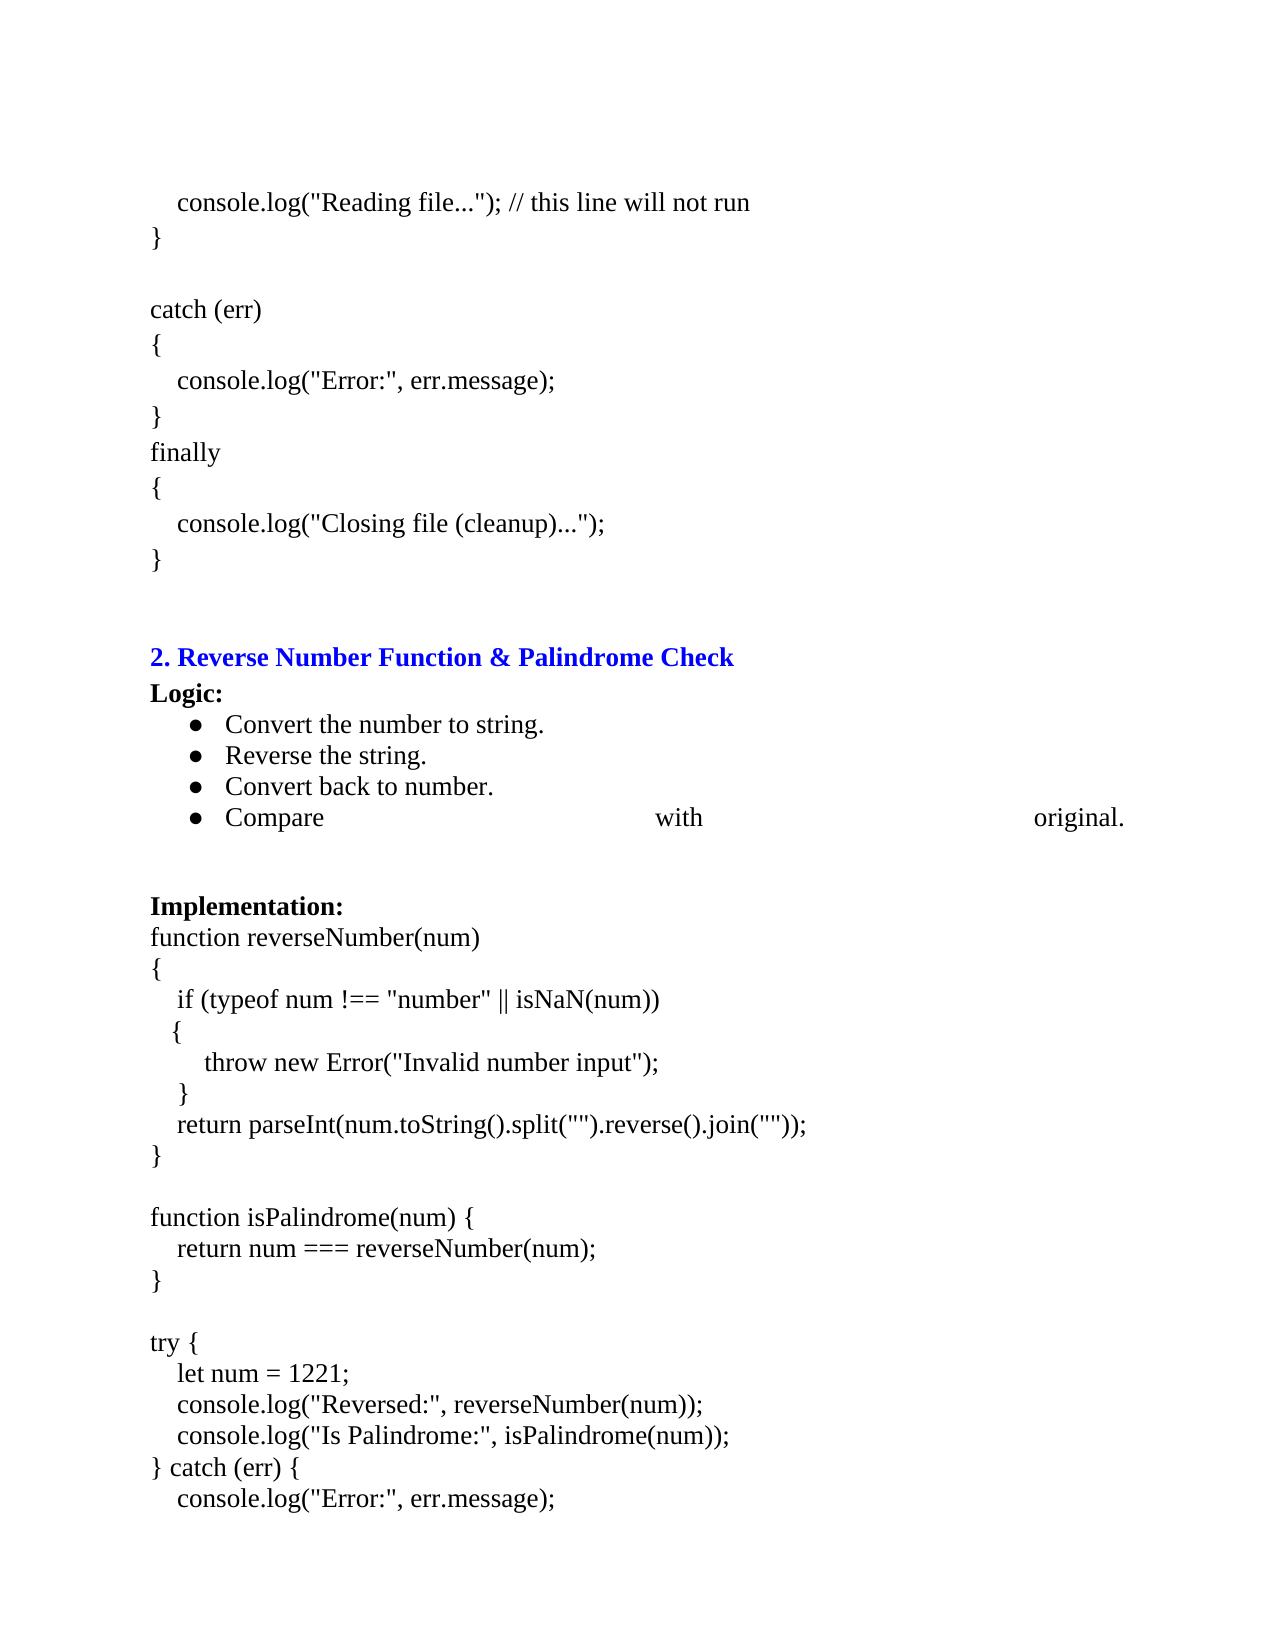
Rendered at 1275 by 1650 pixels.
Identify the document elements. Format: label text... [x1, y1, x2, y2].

text console.log("Error:", err.message); [150, 364, 1125, 396]
text try { [150, 1326, 1125, 1357]
text console.log("Reading file..."); // this line will not run [150, 186, 1125, 217]
list Convert the number to string. [187, 708, 1125, 739]
text function isPalindrome(num) { [150, 1201, 1125, 1233]
text } [150, 1077, 1125, 1108]
list Reverse the string. [187, 739, 1125, 770]
list Convert back to number. [187, 770, 1125, 801]
text Implementation: [150, 890, 1125, 921]
text } [150, 1139, 1125, 1170]
text if (typeof num !== "number" || isNaN(num)) [150, 983, 1125, 1014]
text let num = 1221; [150, 1357, 1125, 1388]
list Compare with original. [187, 801, 1125, 859]
text } [150, 1264, 1125, 1295]
text catch (err) [150, 293, 1125, 324]
text Logic: [150, 677, 1125, 708]
text return parseInt(num.toString().split("").reverse().join("")); [150, 1108, 1125, 1139]
text { [150, 329, 1125, 360]
text console.log("Reversed:", reverseNumber(num)); [150, 1388, 1125, 1419]
text finally [150, 436, 1125, 467]
text return num === reverseNumber(num); [150, 1233, 1125, 1264]
text 2. Reverse Number Function & Palindrome Check [150, 641, 1125, 672]
text } catch (err) { [150, 1451, 1125, 1482]
text } [150, 400, 1125, 431]
text throw new Error("Invalid number input"); [150, 1046, 1125, 1077]
text } [150, 221, 1125, 253]
text function reverseNumber(num) [150, 921, 1125, 952]
text { [150, 472, 1125, 503]
text console.log("Error:", err.message); [150, 1482, 1125, 1513]
text console.log("Closing file (cleanup)..."); [150, 507, 1125, 538]
text } [150, 543, 1125, 574]
text { [150, 952, 1125, 983]
text console.log("Is Palindrome:", isPalindrome(num)); [150, 1419, 1125, 1451]
text { [150, 1014, 1125, 1046]
